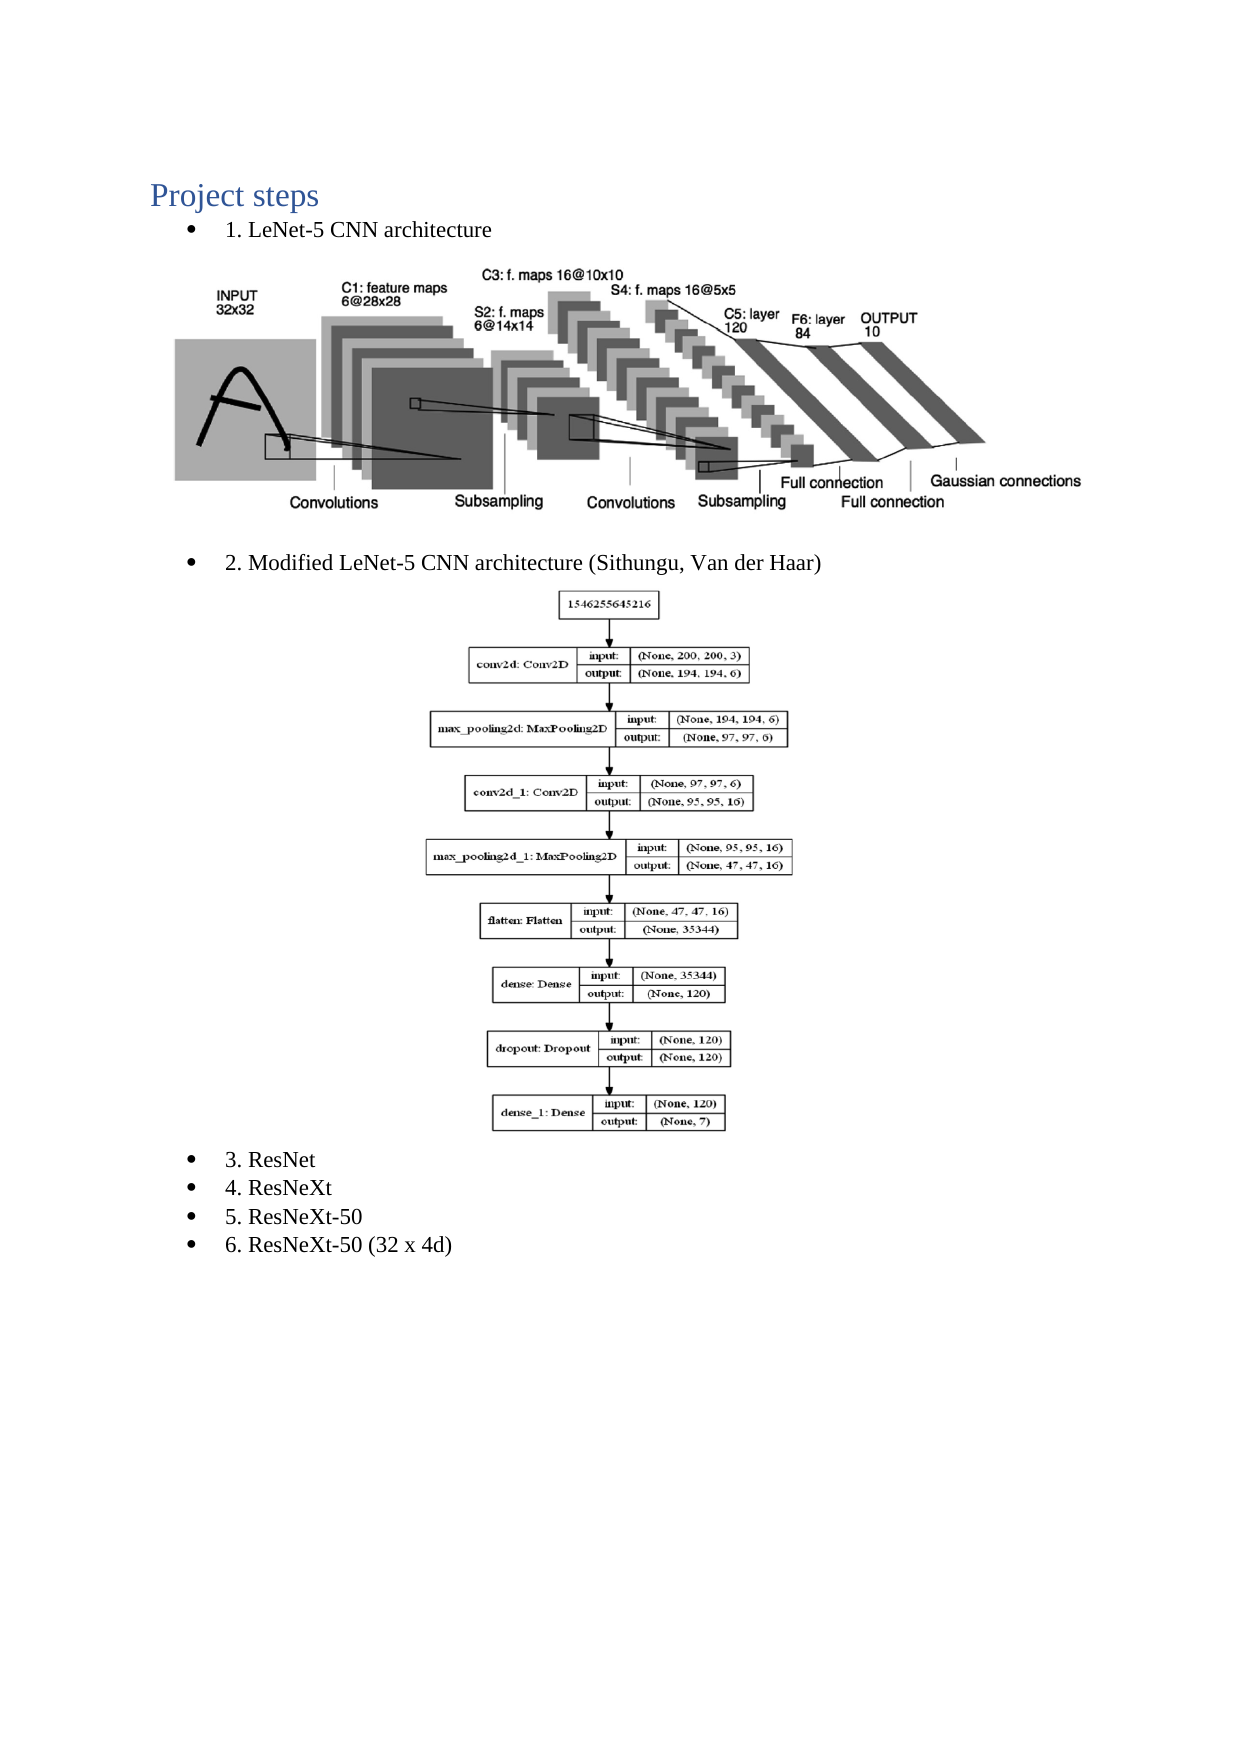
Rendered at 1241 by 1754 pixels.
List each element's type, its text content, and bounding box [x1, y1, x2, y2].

list 5. ResNeXt-50 [187, 1203, 1090, 1229]
list 3. ResNet [187, 1146, 1090, 1172]
list 1. LeNet-5 CNN architecture [187, 216, 1090, 243]
picture [150, 244, 1091, 519]
list 4. ResNeXt [187, 1174, 1090, 1201]
list 2. Modified LeNet-5 CNN architecture (Sithungu, Van der Haar) [187, 549, 1090, 575]
subtitle Project steps [150, 175, 1090, 213]
picture [383, 577, 857, 1144]
list 6. ResNeXt-50 (32 x 4d) [187, 1231, 1090, 1258]
